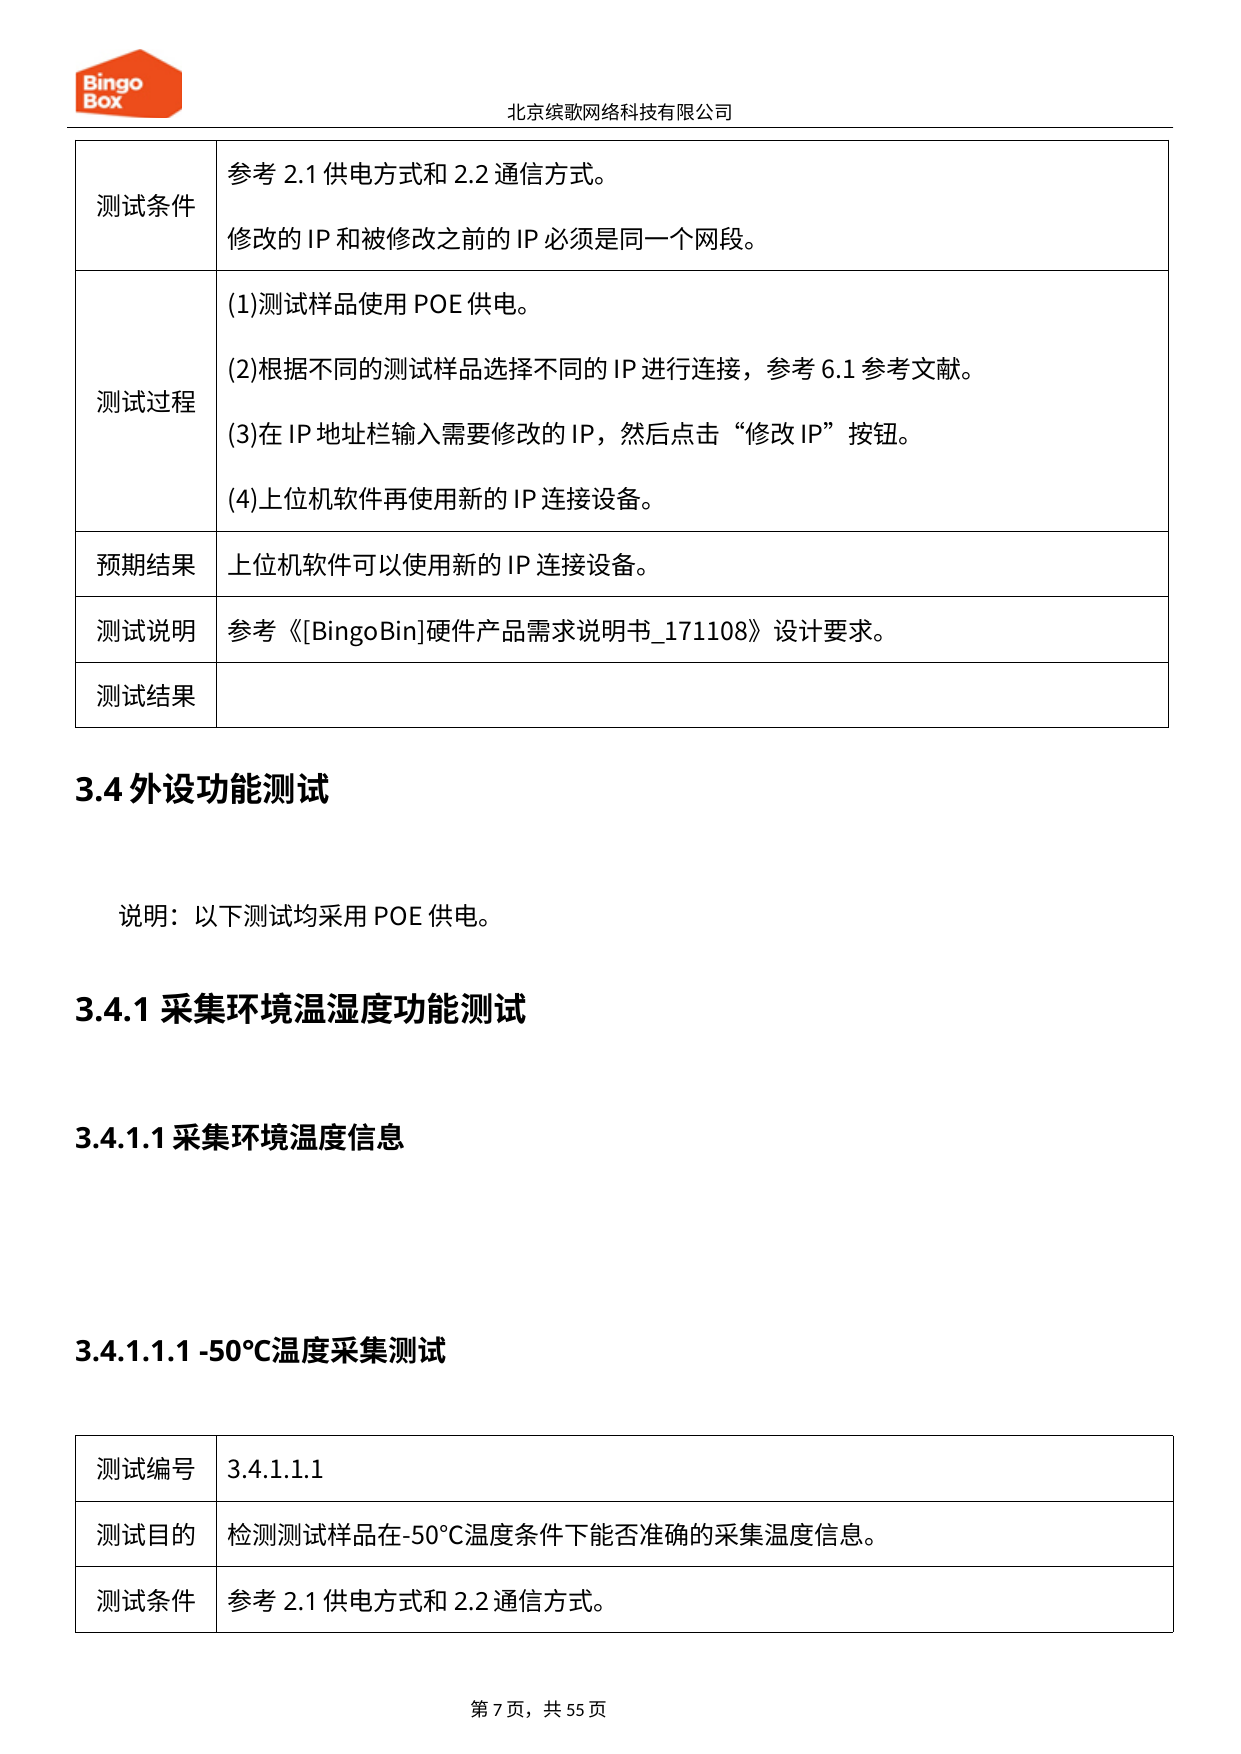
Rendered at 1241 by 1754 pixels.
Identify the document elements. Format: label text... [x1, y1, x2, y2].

table_cell 测试过程 [76, 271, 216, 531]
table_cell 上位机软件可以使用新的IP连接设备。 [217, 532, 1168, 596]
table_cell 参考 2.1供电方式和2.2通信方式。 修改的IP和被修改之前的IP必须是同一个网段。 [217, 141, 1168, 270]
subtitle 3.4.1.1.1 -50℃温度采集测试 [75, 1316, 1165, 1381]
table_cell 测试目的 [76, 1502, 216, 1566]
table_cell [217, 663, 1168, 727]
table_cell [217, 1567, 1173, 1632]
table_cell (1)测试样品使用POE供电。 (2)根据不同的测试样品选择不同的IP进行连接，参考6.1参考文献。 (3)在IP地址栏输入需要修改的IP，然后点击“修改IP”按钮。 (4)上位机软件再使用新的IP连接设备。 [217, 271, 1168, 531]
picture [75, 49, 182, 118]
table_cell 测试结果 [76, 663, 216, 727]
table_header 测试编号 [76, 1436, 216, 1501]
table_cell 检测测试样品在-50℃温度条件下能否准确的采集温度信息。 [217, 1502, 1173, 1566]
table_cell 测试条件 [76, 141, 216, 270]
table_header 3.4.1.1.1 [217, 1436, 1173, 1501]
table_cell 测试说明 [76, 597, 216, 662]
table_cell 测试条件 [76, 1567, 216, 1632]
subtitle 3.4.1.1采集环境温度信息 [75, 1103, 1165, 1168]
subtitle 3.4外设功能测试 [75, 755, 1165, 820]
text 说明：以下测试均采用POE供电。 [75, 882, 1165, 947]
subtitle 3.4.1 采集环境温湿度功能测试 [75, 974, 1165, 1039]
table_cell 参考《[BingoBin]硬件产品需求说明书_171108》设计要求。 [217, 597, 1168, 662]
table_cell 预期结果 [76, 532, 216, 596]
